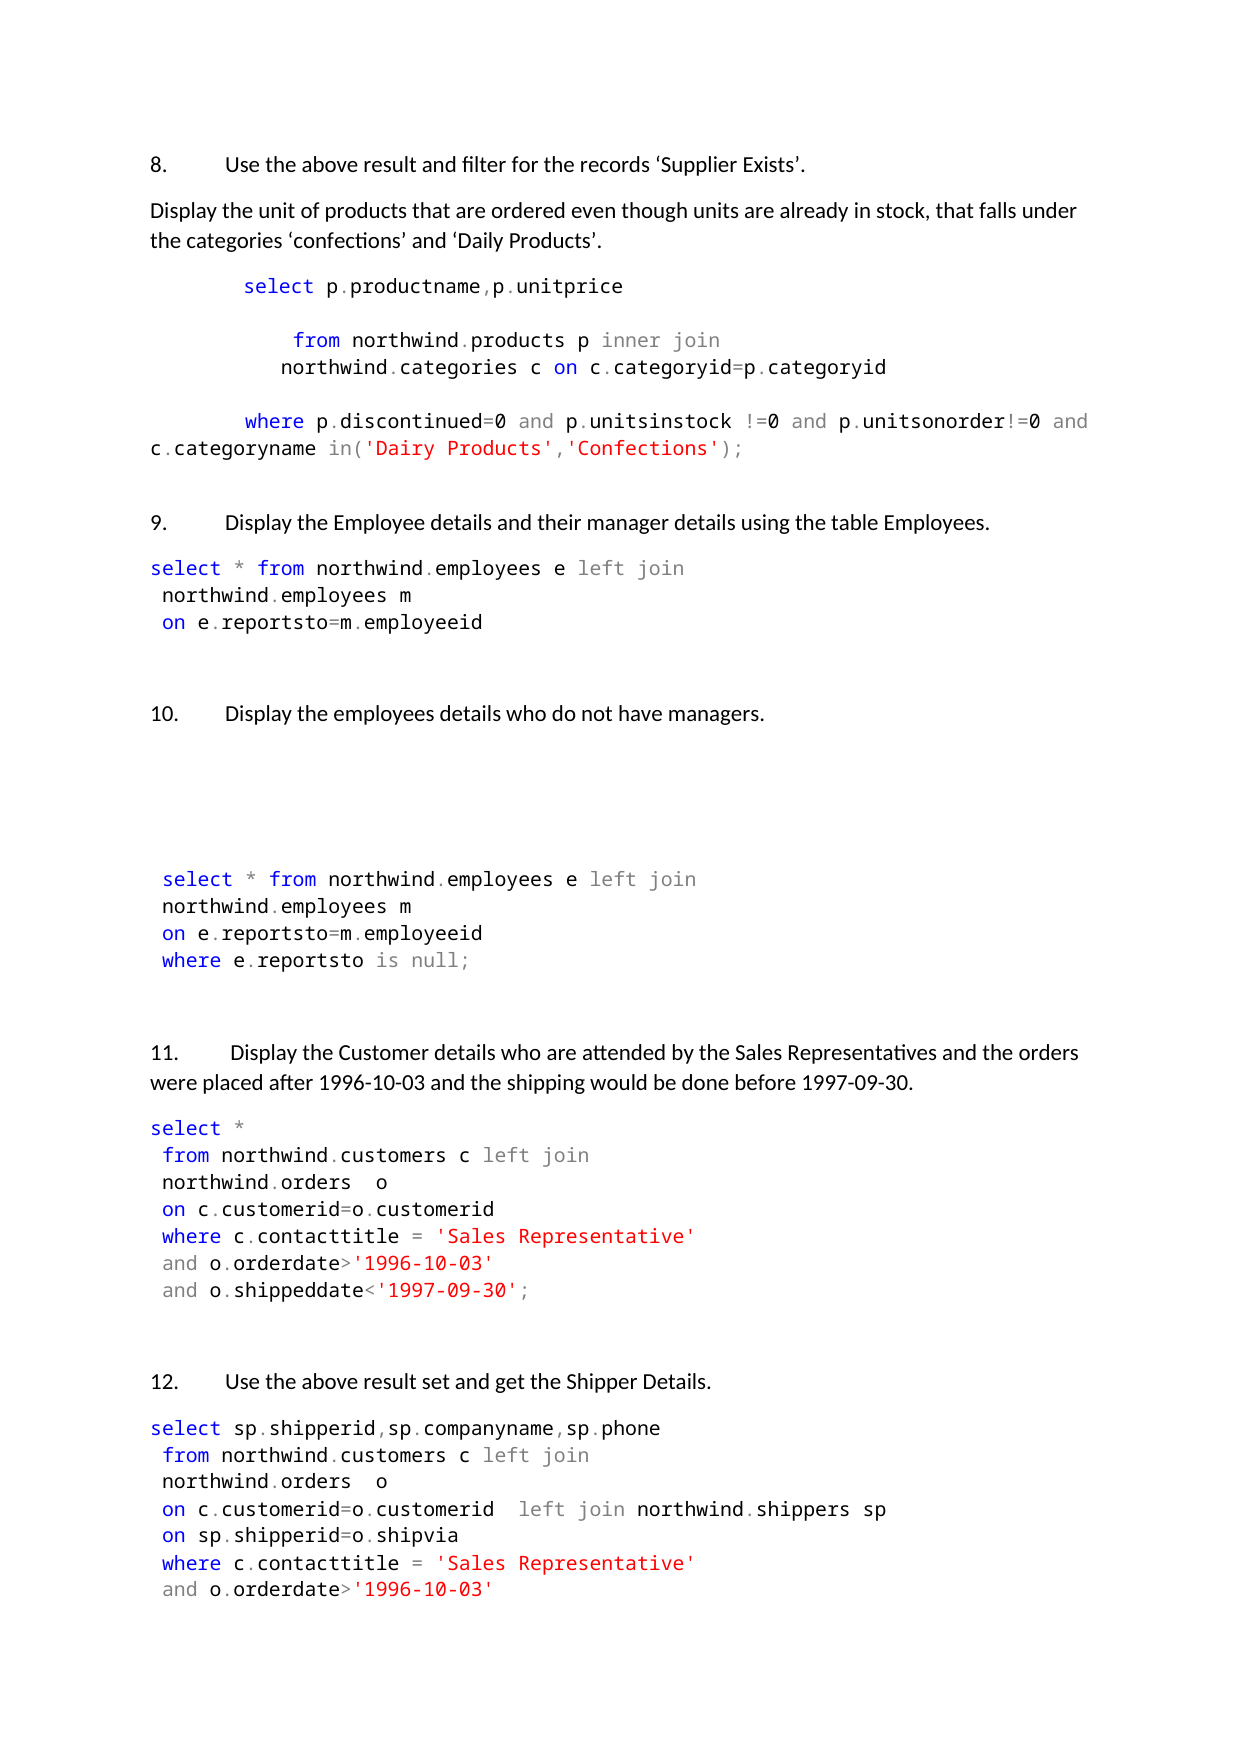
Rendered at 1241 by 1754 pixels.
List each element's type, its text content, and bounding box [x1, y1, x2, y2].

text 9. Display the Employee details and their manager details using the table Employees. [150, 508, 1090, 536]
text and o.orderdate>'1996-10-03' [150, 1249, 1090, 1276]
text 11. Display the Customer details who are attended by the Sales Representatives and the orders were placed after 1996-10-03 and the shipping would be done before 1997-09-30. [150, 1038, 1090, 1096]
text northwind.categories c on c.categoryid=p.categoryid [150, 353, 1090, 380]
text where c.contacttitle = 'Sales Representative' [150, 1549, 1090, 1576]
text northwind.employees m [150, 581, 1090, 608]
text on sp.shipperid=o.shipvia [150, 1522, 1090, 1549]
text where e.reportsto is null; [150, 946, 1090, 973]
text select * [150, 1114, 1090, 1141]
text from northwind.products p inner join [150, 326, 1090, 353]
text 12. Use the above result set and get the Shipper Details. [150, 1367, 1090, 1396]
text 8. Use the above result and filter for the records ‘Supplier Exists’. [150, 150, 1090, 178]
text Display the unit of products that are ordered even though units are already in stock, that falls under the categories ‘confections’ and ‘Daily Products’. [150, 196, 1090, 254]
text from northwind.customers c left join [150, 1141, 1090, 1168]
text select sp.shipperid,sp.companyname,sp.phone [150, 1414, 1090, 1441]
text where p.discontinued=0 and p.unitsinstock !=0 and p.unitsonorder!=0 and c.categoryname in('Dairy Products','Confections'); [150, 407, 1090, 461]
text northwind.employees m [150, 892, 1090, 919]
text where c.contacttitle = 'Sales Representative' [150, 1222, 1090, 1249]
text from northwind.customers c left join [150, 1441, 1090, 1468]
text and o.shippeddate<'1997-09-30'; [150, 1276, 1090, 1303]
text select * from northwind.employees e left join [150, 866, 1090, 892]
text on e.reportsto=m.employeeid [150, 608, 1090, 635]
text select p.productname,p.unitprice [150, 272, 1090, 299]
text select * from northwind.employees e left join [150, 554, 1090, 581]
text on c.customerid=o.customerid [150, 1195, 1090, 1222]
text and o.orderdate>'1996-10-03' [150, 1576, 1090, 1603]
text northwind.orders o [150, 1168, 1090, 1195]
text on c.customerid=o.customerid left join northwind.shippers sp [150, 1495, 1090, 1522]
text on e.reportsto=m.employeeid [150, 919, 1090, 946]
text northwind.orders o [150, 1468, 1090, 1495]
text 10. Display the employees details who do not have managers. [150, 699, 1090, 727]
